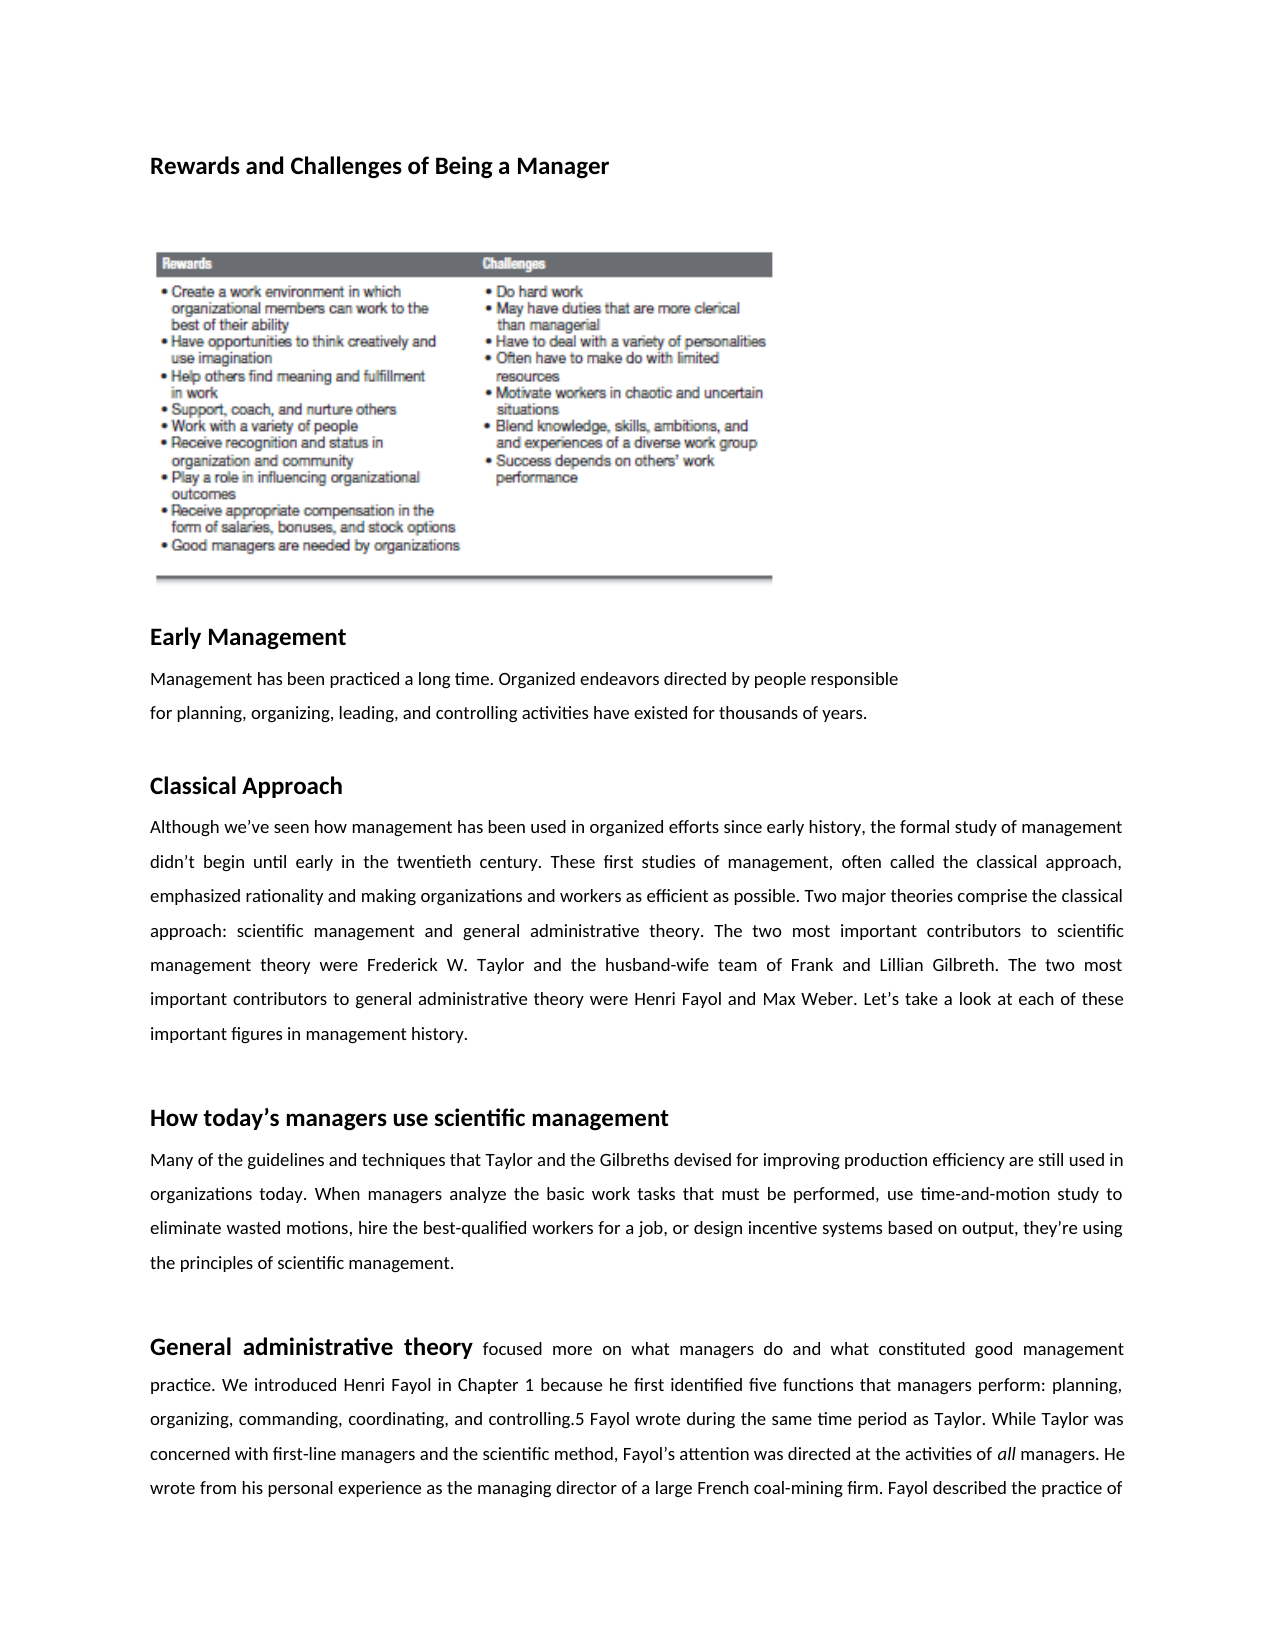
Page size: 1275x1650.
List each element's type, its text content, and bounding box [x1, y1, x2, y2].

text Management has been practiced a long time. Organized endeavors directed by people responsible [150, 667, 1125, 690]
text Early Management [150, 621, 1125, 652]
text Rewards and Challenges of Being a Manager [150, 150, 1125, 181]
text for planning, organizing, leading, and controlling activities have existed for thousands of years. [150, 701, 1125, 724]
text Many of the guidelines and techniques that Taylor and the Gilbreths devised for improving production efficiency are still used in organizations today. When managers analyze the basic work tasks that must be performed, use time-and-motion study to eliminate wasted motions, hire the best-qualified workers for a job, or design incentive systems based on output, they’re using the principles of scientific management. [150, 1148, 1125, 1274]
text Although we’ve seen how management has been used in organized efforts since early history, the formal study of management didn’t begin until early in the twentieth century. These first studies of management, often called the classical approach, emphasized rationality and making organizations and workers as efficient as possible. Two major theories comprise the classical approach: scientific management and general administrative theory. The two most important contributors to scientific management theory were Frederick W. Taylor and the husband-wife team of Frank and Lillian Gilbreth. The two most important contributors to general administrative theory were Henri Fayol and Max Weber. Let’s take a look at each of these important figures in management history. [150, 816, 1125, 1045]
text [150, 1331, 1125, 1499]
text Classical Approach [150, 770, 1125, 800]
text How today’s managers use scientific management [150, 1102, 1125, 1132]
